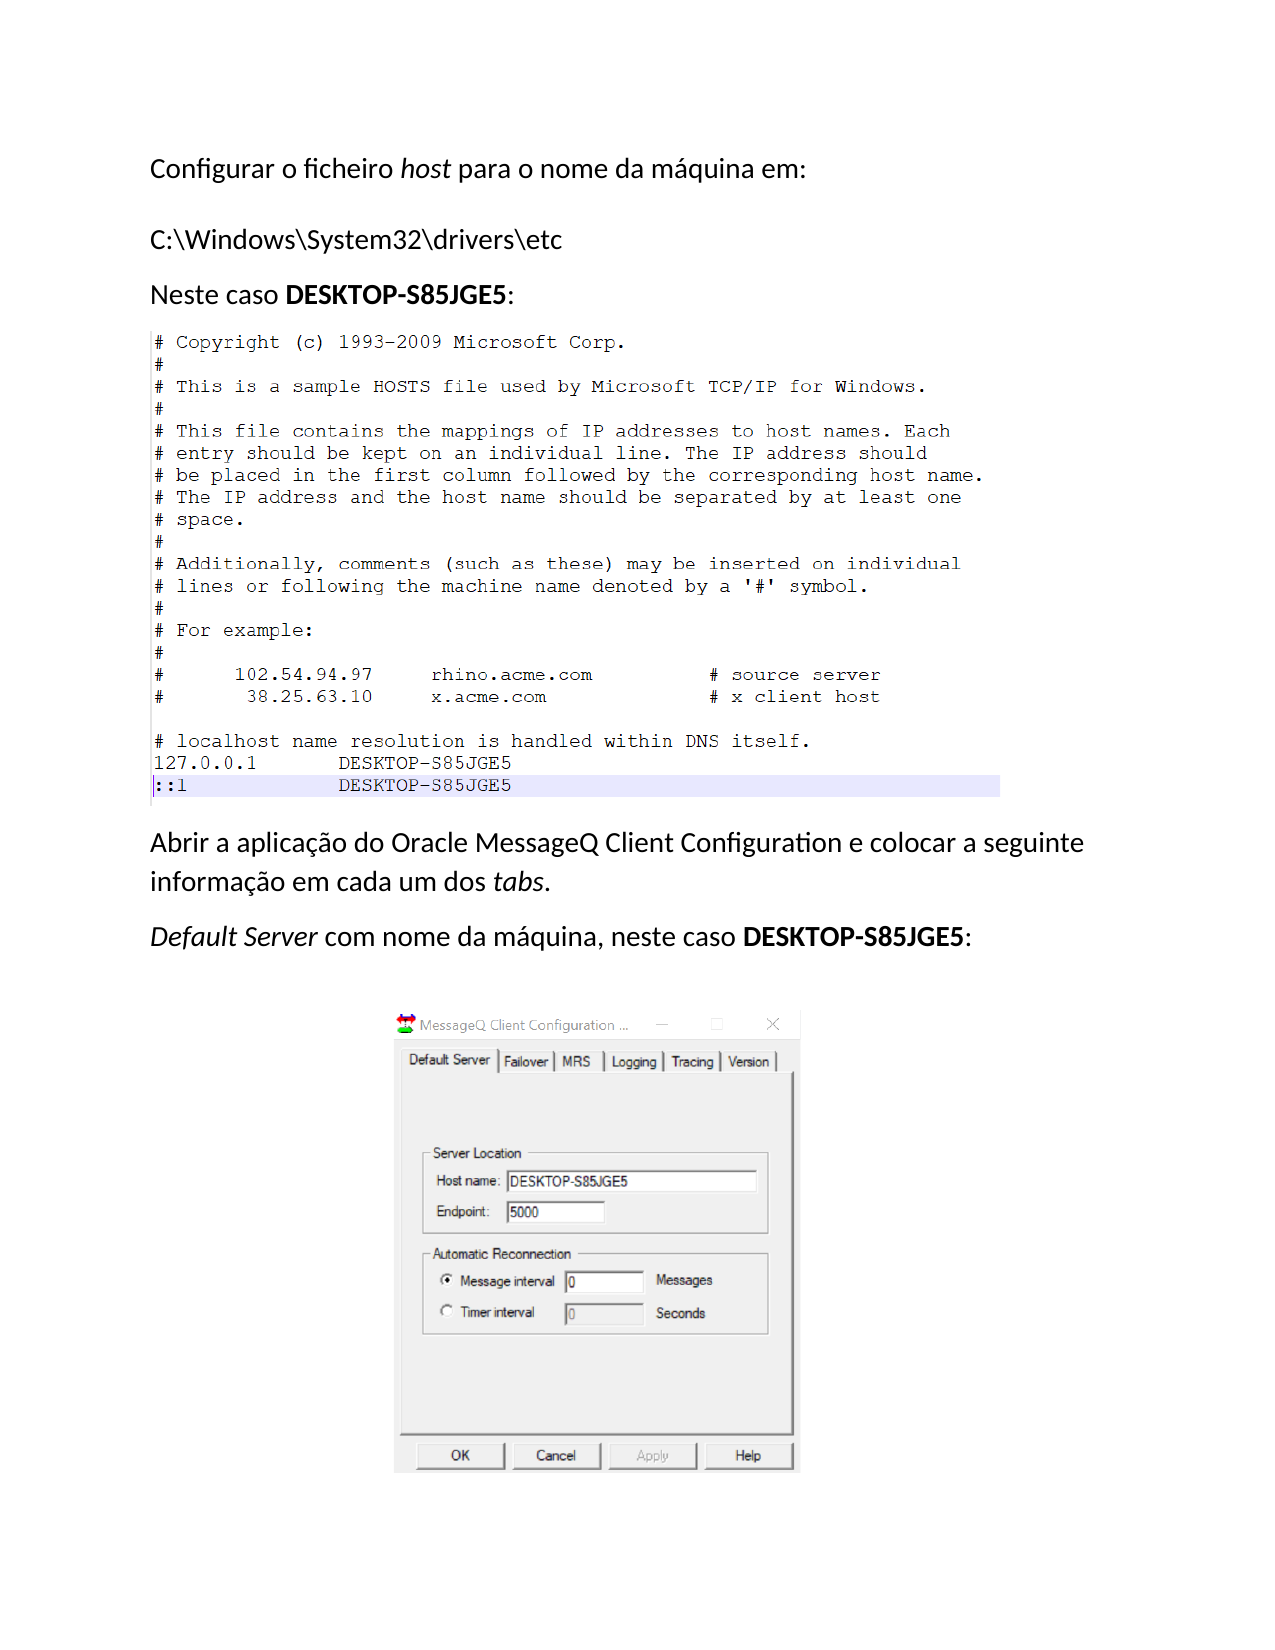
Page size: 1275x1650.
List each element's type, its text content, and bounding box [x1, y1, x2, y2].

text Neste caso DESKTOP-S85JGE5: [150, 276, 1125, 312]
text Default Server com nome da máquina, neste caso DESKTOP-S85JGE5: [150, 918, 1125, 953]
text C:\Windows\System32\drivers\etc [150, 221, 1125, 257]
picture [150, 331, 1001, 806]
text Configurar o ficheiro host para o nome da máquina em: [150, 150, 1125, 186]
text Abrir a aplicação do Oracle MessageQ Client Configuration e colocar a seguinte informação em cada um dos tabs. [150, 824, 1125, 898]
picture [393, 1010, 800, 1473]
